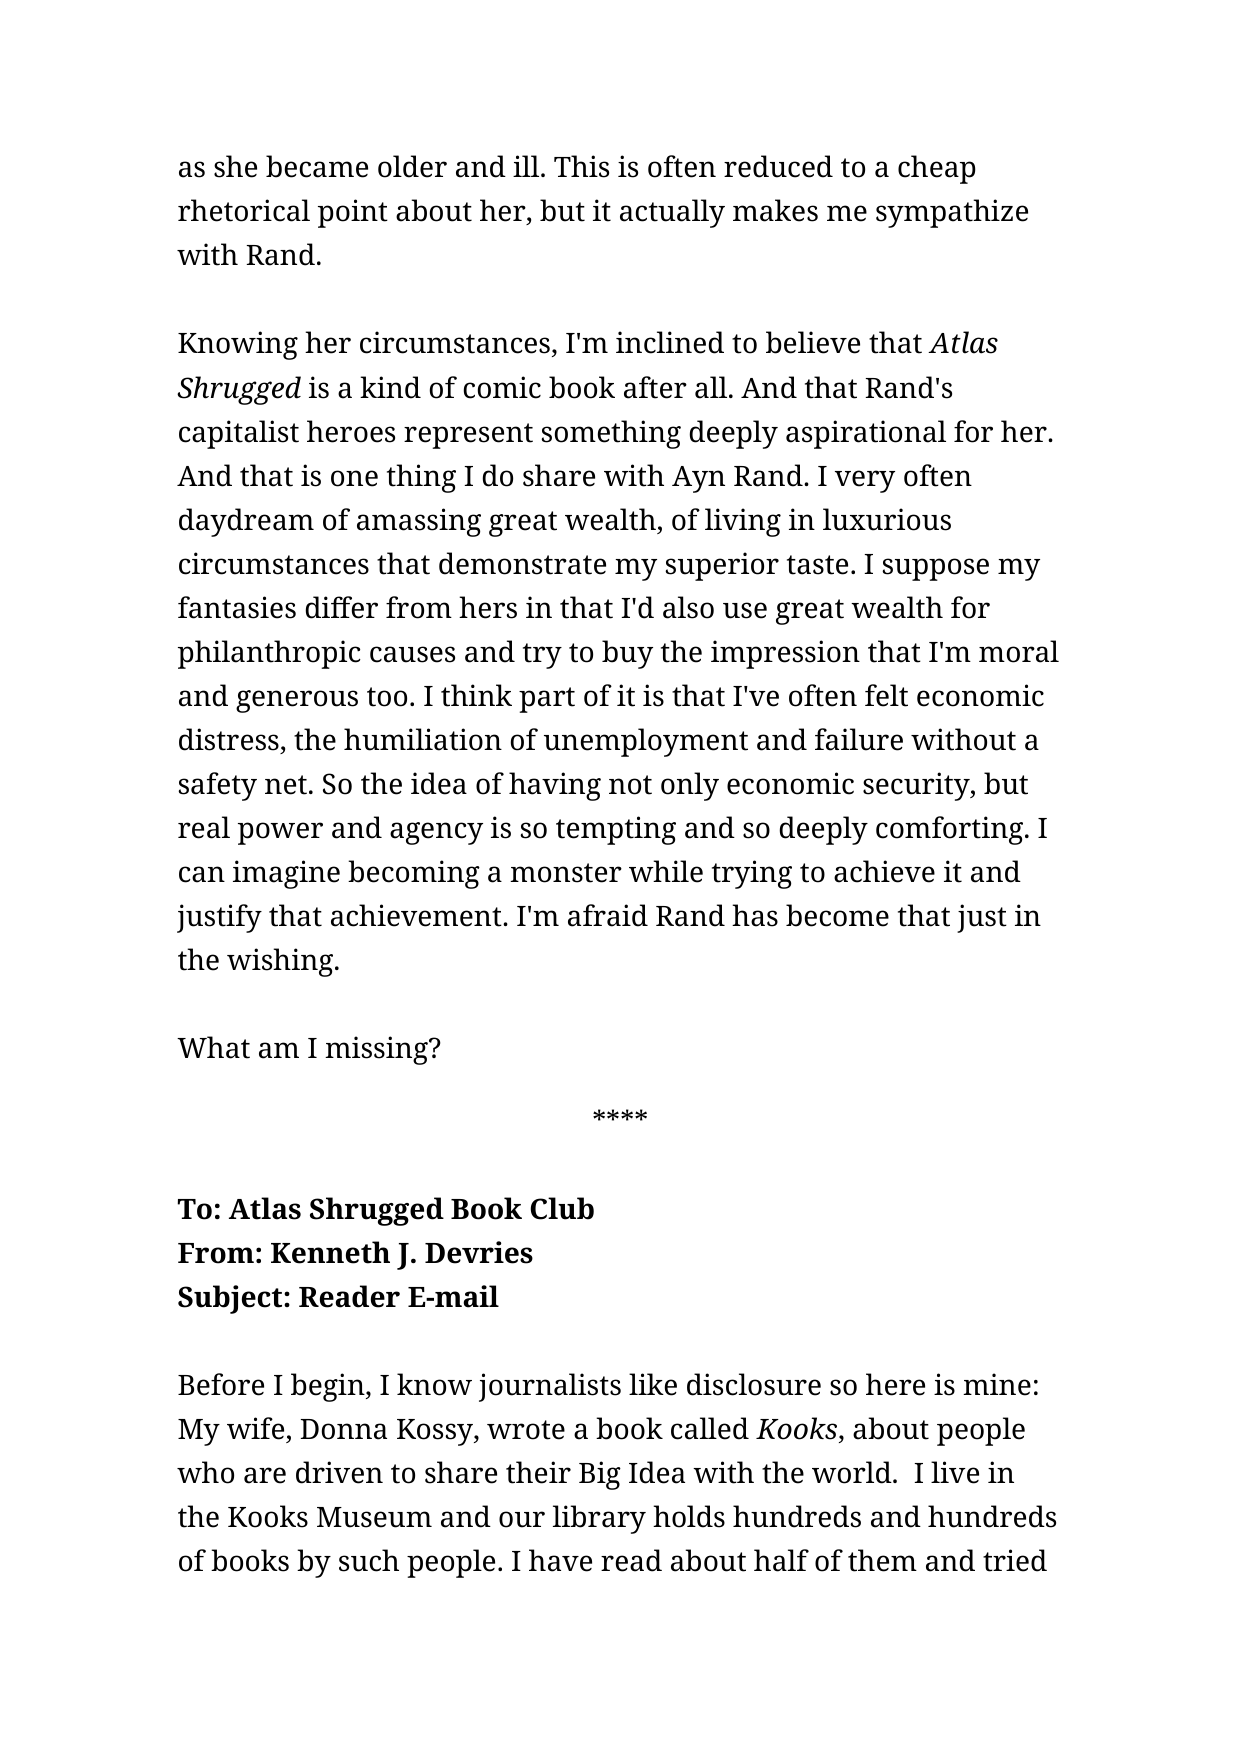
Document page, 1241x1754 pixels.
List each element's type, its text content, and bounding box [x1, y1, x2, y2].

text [177, 1145, 1063, 1580]
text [177, 148, 1063, 1067]
text **** [177, 1101, 1063, 1139]
